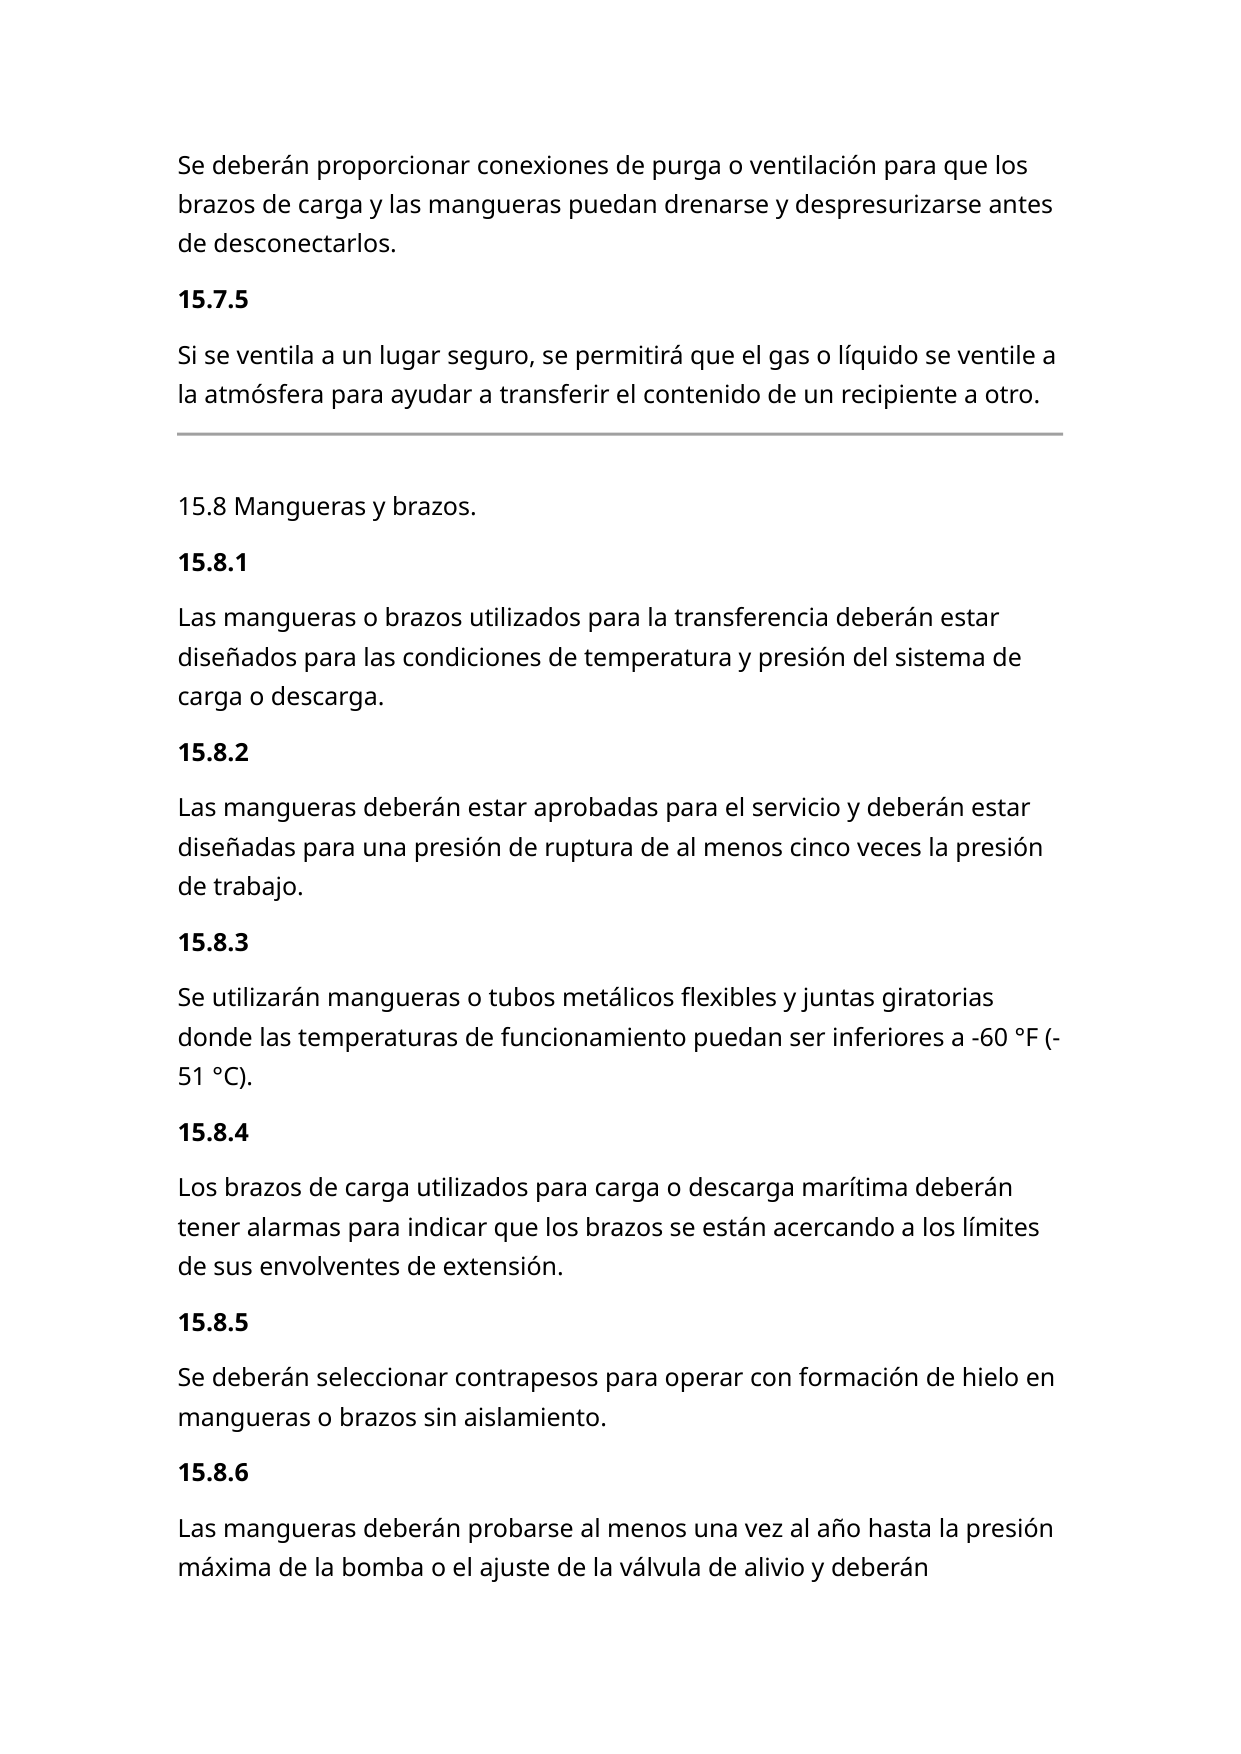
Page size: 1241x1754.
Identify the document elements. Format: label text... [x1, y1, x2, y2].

text Se utilizarán mangueras o tubos metálicos flexibles y juntas giratorias donde las temperaturas de funcionamiento puedan ser inferiores a -60 °F (-51 °C). [177, 980, 1063, 1092]
text Si se ventila a un lugar seguro, se permitirá que el gas o líquido se ventile a la atmósfera para ayudar a transferir el contenido de un recipiente a otro. [177, 338, 1063, 411]
text Se deberán proporcionar conexiones de purga o ventilación para que los brazos de carga y las mangueras puedan drenarse y despresurizarse antes de desconectarlos. [177, 148, 1063, 260]
text 15.8 Mangueras y brazos. [177, 488, 1063, 522]
text 15.8.1 [177, 544, 1063, 578]
text 15.8.3 [177, 924, 1063, 958]
text 15.7.5 [177, 282, 1063, 316]
text 15.8.6 [177, 1455, 1063, 1489]
text Los brazos de carga utilizados para carga o descarga marítima deberán tener alarmas para indicar que los brazos se están acercando a los límites de sus envolventes de extensión. [177, 1170, 1063, 1282]
text Las mangueras o brazos utilizados para la transferencia deberán estar diseñados para las condiciones de temperatura y presión del sistema de carga o descarga. [177, 600, 1063, 712]
text Las mangueras deberán estar aprobadas para el servicio y deberán estar diseñadas para una presión de ruptura de al menos cinco veces la presión de trabajo. [177, 790, 1063, 902]
text 15.8.4 [177, 1114, 1063, 1148]
text Se deberán seleccionar contrapesos para operar con formación de hielo en mangueras o brazos sin aislamiento. [177, 1360, 1063, 1433]
text 15.8.2 [177, 734, 1063, 768]
text 15.8.5 [177, 1304, 1063, 1338]
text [177, 1511, 1063, 1584]
